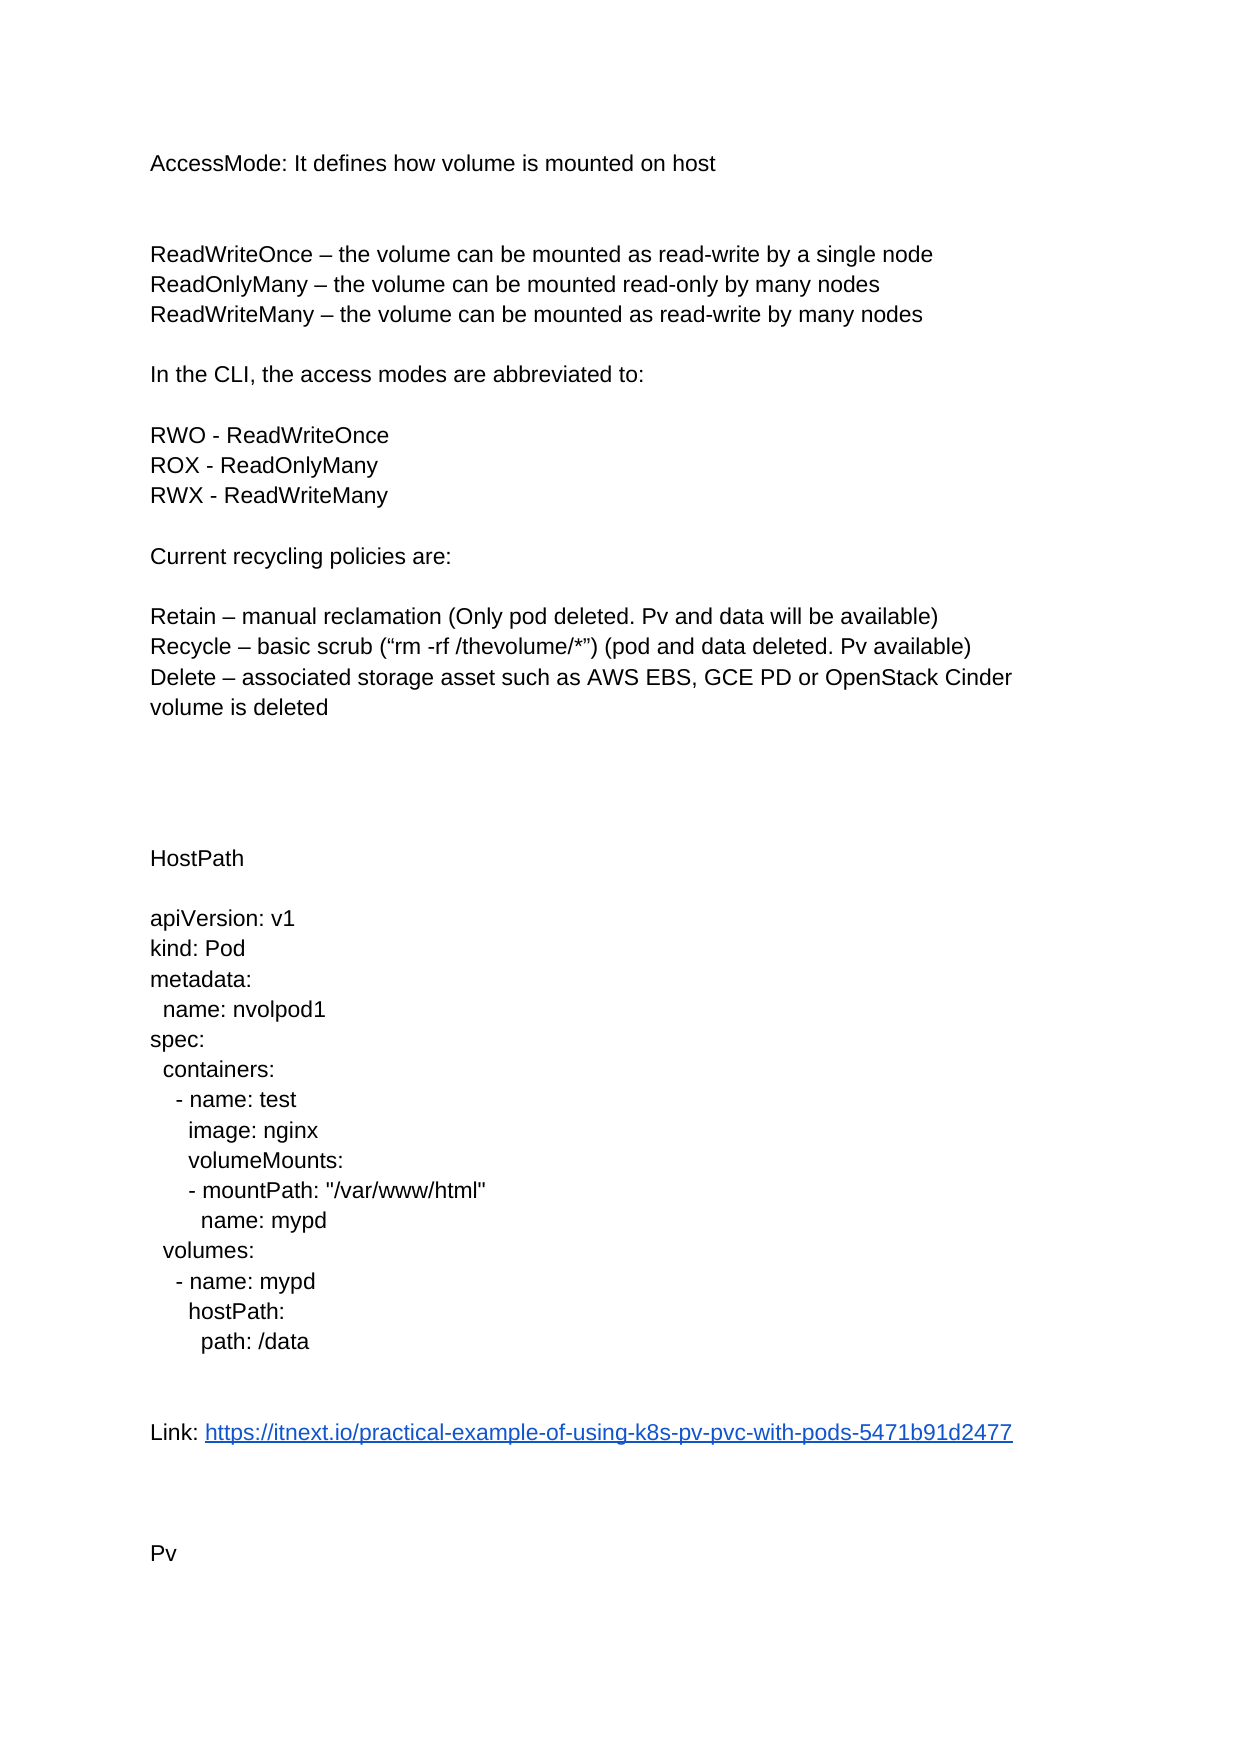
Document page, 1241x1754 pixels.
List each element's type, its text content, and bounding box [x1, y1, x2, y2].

text - name: mypd [150, 1268, 1090, 1294]
text Pv [150, 1539, 1090, 1566]
text spec: [150, 1026, 1090, 1052]
text metadata: [150, 966, 1090, 992]
text apiVersion: v1 [150, 905, 1090, 932]
text ROX - ReadOnlyMany [150, 452, 1090, 478]
text In the CLI, the access modes are abbreviated to: [150, 361, 1090, 388]
text name: nvolpod1 [150, 996, 1090, 1022]
text RWO - ReadWriteOnce [150, 422, 1090, 448]
text ReadOnlyMany – the volume can be mounted read-only by many nodes [150, 271, 1090, 297]
text volumes: [150, 1237, 1090, 1264]
text Current recycling policies are: [150, 543, 1090, 569]
text ReadWriteMany – the volume can be mounted as read-write by many nodes [150, 301, 1090, 327]
text image: nginx [150, 1117, 1090, 1143]
text Retain – manual reclamation (Only pod deleted. Pv and data will be available) [150, 603, 1090, 629]
text HostPath [150, 845, 1090, 871]
text RWX - ReadWriteMany [150, 482, 1090, 509]
text path: /data [150, 1328, 1090, 1354]
text name: mypd [150, 1207, 1090, 1234]
text AccessMode: It defines how volume is mounted on host [150, 150, 1090, 176]
text containers: [150, 1056, 1090, 1083]
text Recycle – basic scrub (“rm -rf /thevolume/*”) (pod and data deleted. Pv available) [150, 633, 1090, 660]
text hostPath: [150, 1298, 1090, 1324]
text - name: test [150, 1086, 1090, 1113]
text kind: Pod [150, 935, 1090, 962]
text ReadWriteOnce – the volume can be mounted as read-write by a single node [150, 241, 1090, 267]
text Link: https://itnext.io/practical-example-of-using-k8s-pv-pvc-with-pods-5471b91d2477 [150, 1419, 1090, 1445]
text Delete – associated storage asset such as AWS EBS, GCE PD or OpenStack Cinder volume is deleted [150, 663, 1090, 720]
text volumeMounts: [150, 1147, 1090, 1173]
text - mountPath: "/var/www/html" [150, 1177, 1090, 1203]
